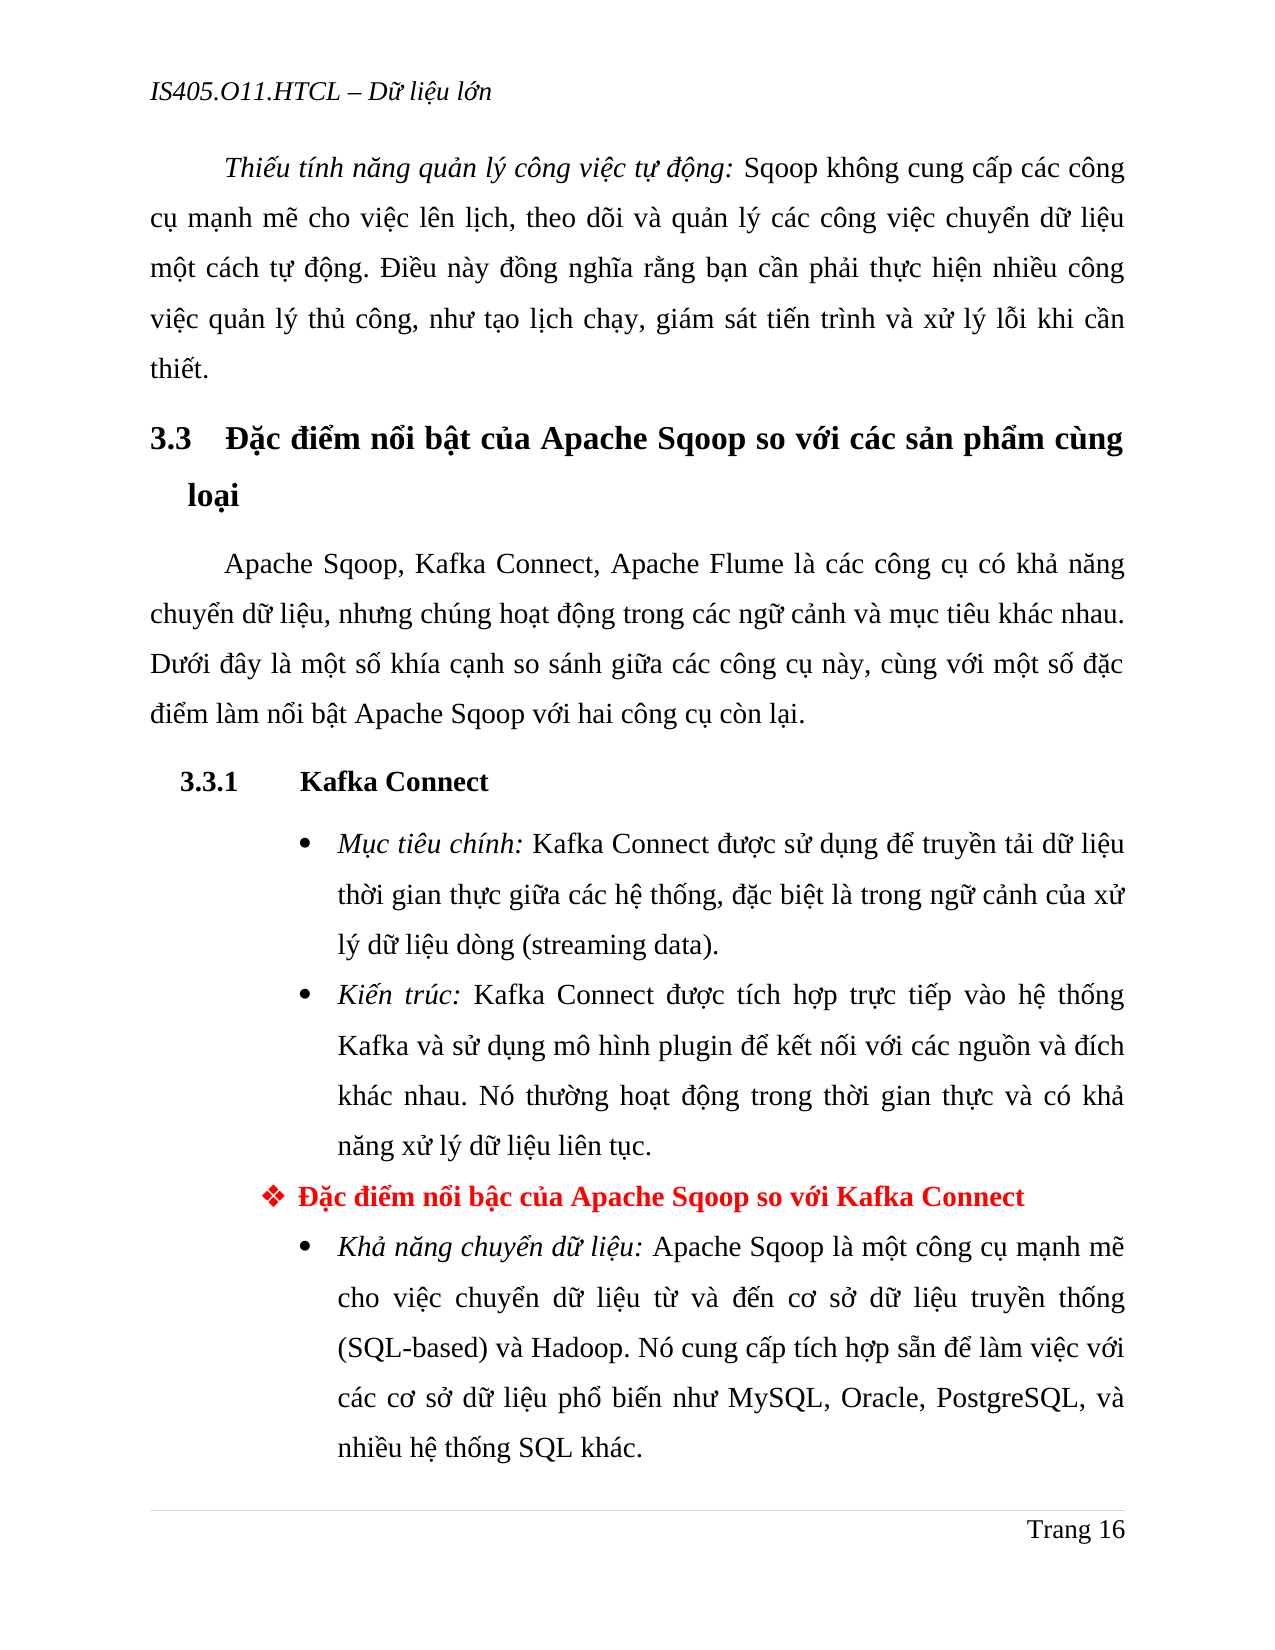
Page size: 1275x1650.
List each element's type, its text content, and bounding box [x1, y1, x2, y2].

text Thiếu tính năng quản lý công việc tự động: Sqoop không cung cấp các công cụ mạnh mẽ cho việc lên lịch, theo dõi và quản lý các công việc chuyển dữ liệu một cách tự động. Điều này đồng nghĩa rằng bạn cần phải thực hiện nhiều công việc quản lý thủ công, như tạo lịch chạy, giám sát tiến trình và xử lý lỗi khi cần thiết. [150, 150, 1125, 385]
list Khả năng chuyển dữ liệu: Apache Sqoop là một công cụ mạnh mẽ cho việc chuyển dữ liệu từ và đến cơ sở dữ liệu truyền thống (SQL-based) và Hadoop. Nó cung cấp tích hợp sẵn để làm việc với các cơ sở dữ liệu phổ biến như MySQL, Oracle, PostgreSQL, và nhiều hệ thống SQL khác. [300, 1229, 1125, 1464]
list Đặc điểm nổi bậc của Apache Sqoop so với Kafka Connect [260, 1179, 1125, 1212]
text Apache Sqoop, Kafka Connect, Apache Flume là các công cụ có khả năng chuyển dữ liệu, nhưng chúng hoạt động trong các ngữ cảnh và mục tiêu khác nhau. Dưới đây là một số khía cạnh so sánh giữa các công cụ này, cùng với một số đặc điểm làm nổi bật Apache Sqoop với hai công cụ còn lại. [150, 546, 1125, 730]
subtitle Kafka Connect [180, 764, 1125, 797]
list Mục tiêu chính: Kafka Connect được sử dụng để truyền tải dữ liệu thời gian thực giữa các hệ thống, đặc biệt là trong ngữ cảnh của xử lý dữ liệu dòng (streaming data). [300, 826, 1125, 961]
list Kiến trúc: Kafka Connect được tích hợp trực tiếp vào hệ thống Kafka và sử dụng mô hình plugin để kết nối với các nguồn và đích khác nhau. Nó thường hoạt động trong thời gian thực và có khả năng xử lý dữ liệu liên tục. [300, 977, 1125, 1162]
subtitle Đặc điểm nổi bật của Apache Sqoop so với các sản phẩm cùng loại [150, 418, 1125, 514]
